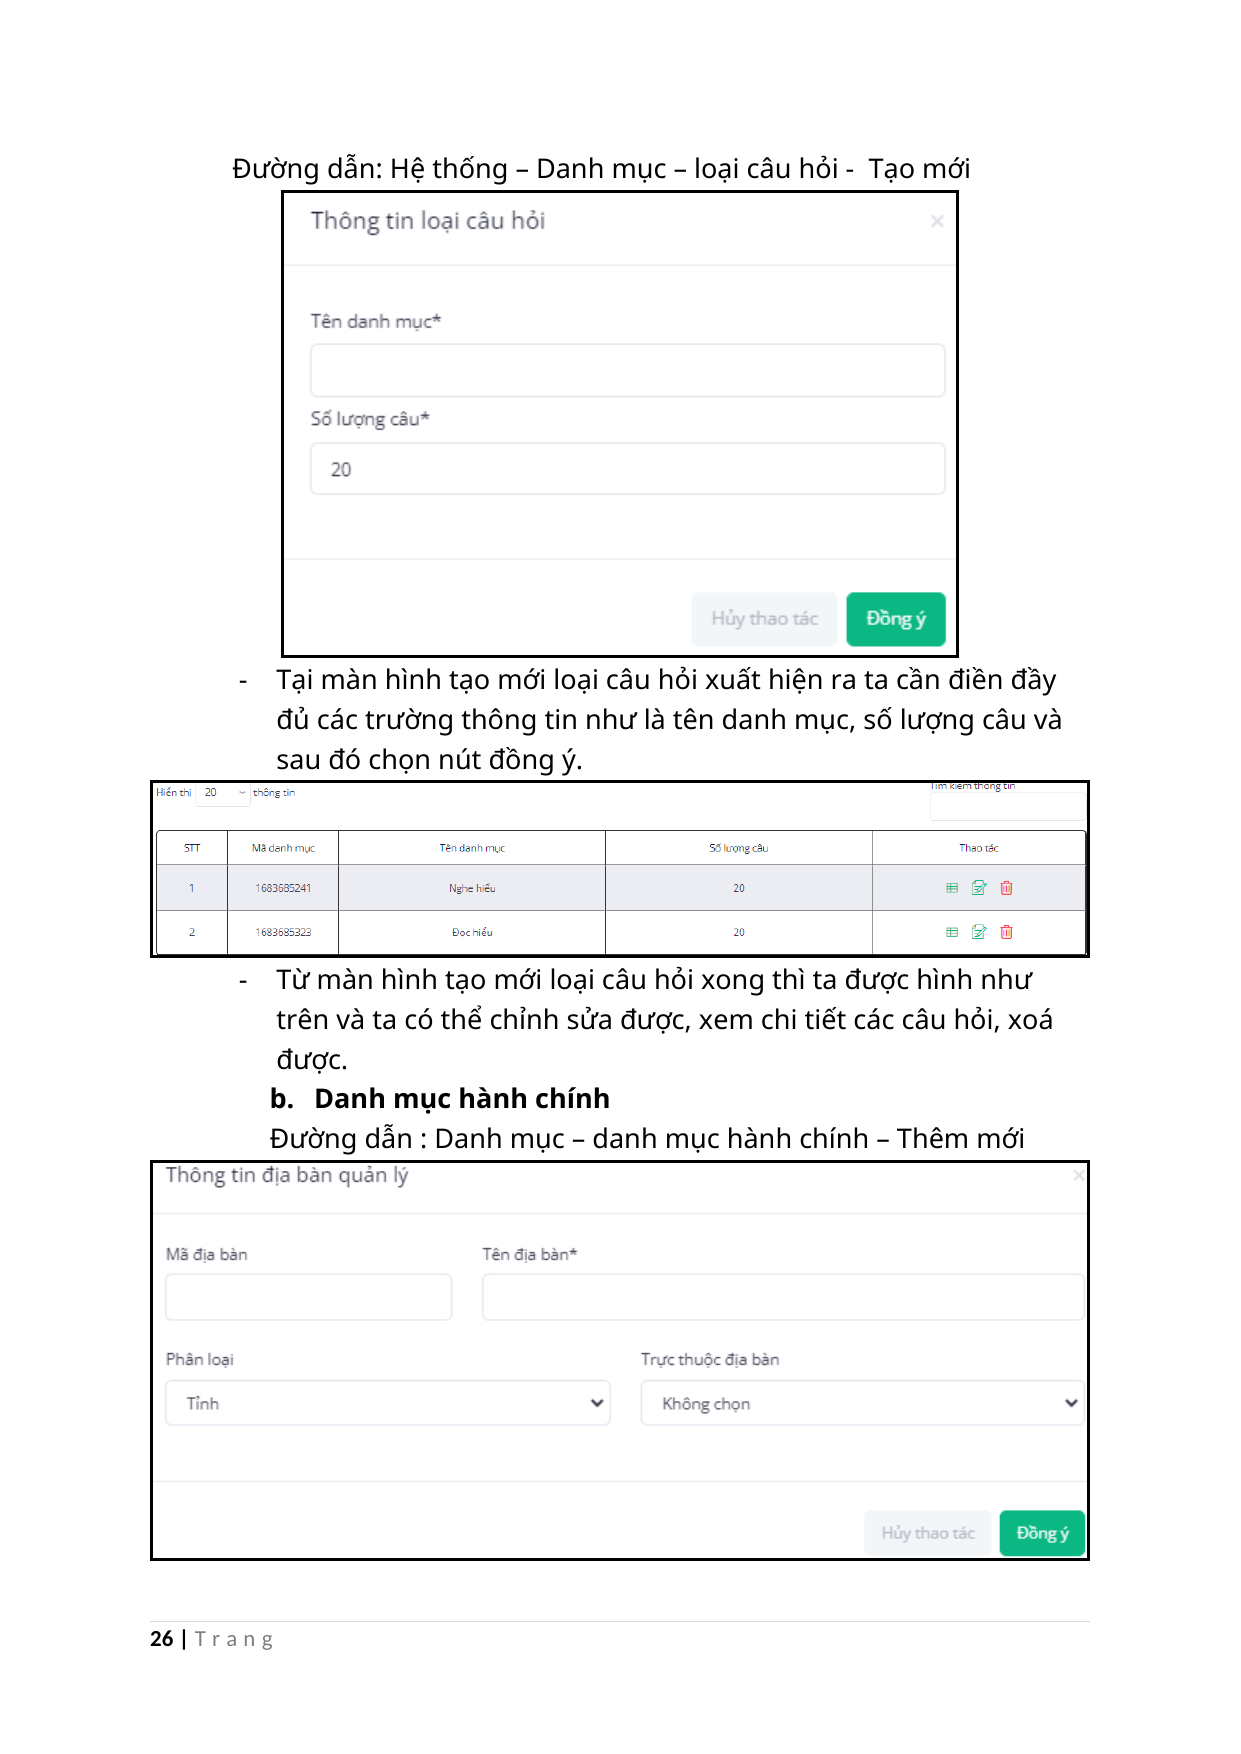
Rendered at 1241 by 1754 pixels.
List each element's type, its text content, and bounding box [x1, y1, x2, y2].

list Từ màn hình tạo mới loại câu hỏi xong thì ta được hình như trên và ta có thể chỉnh sửa được, xem chi tiết các câu hỏi, xoá được. [239, 961, 1090, 1077]
list Đường dẫn : Danh mục – danh mục hành chính – Thêm mới [269, 1120, 1090, 1157]
picture [153, 783, 1087, 955]
list Tại màn hình tạo mới loại câu hỏi xuất hiện ra ta cần điền đầy đủ các trường thông tin như là tên danh mục, số lượng câu và sau đó chọn nút đồng ý. [239, 661, 1090, 777]
list Đường dẫn: Hệ thống – Danh mục – loại câu hỏi - Tạo mới [232, 150, 1090, 187]
picture [153, 1163, 1087, 1558]
picture [284, 193, 956, 655]
list Danh mục hành chính [269, 1080, 1090, 1117]
